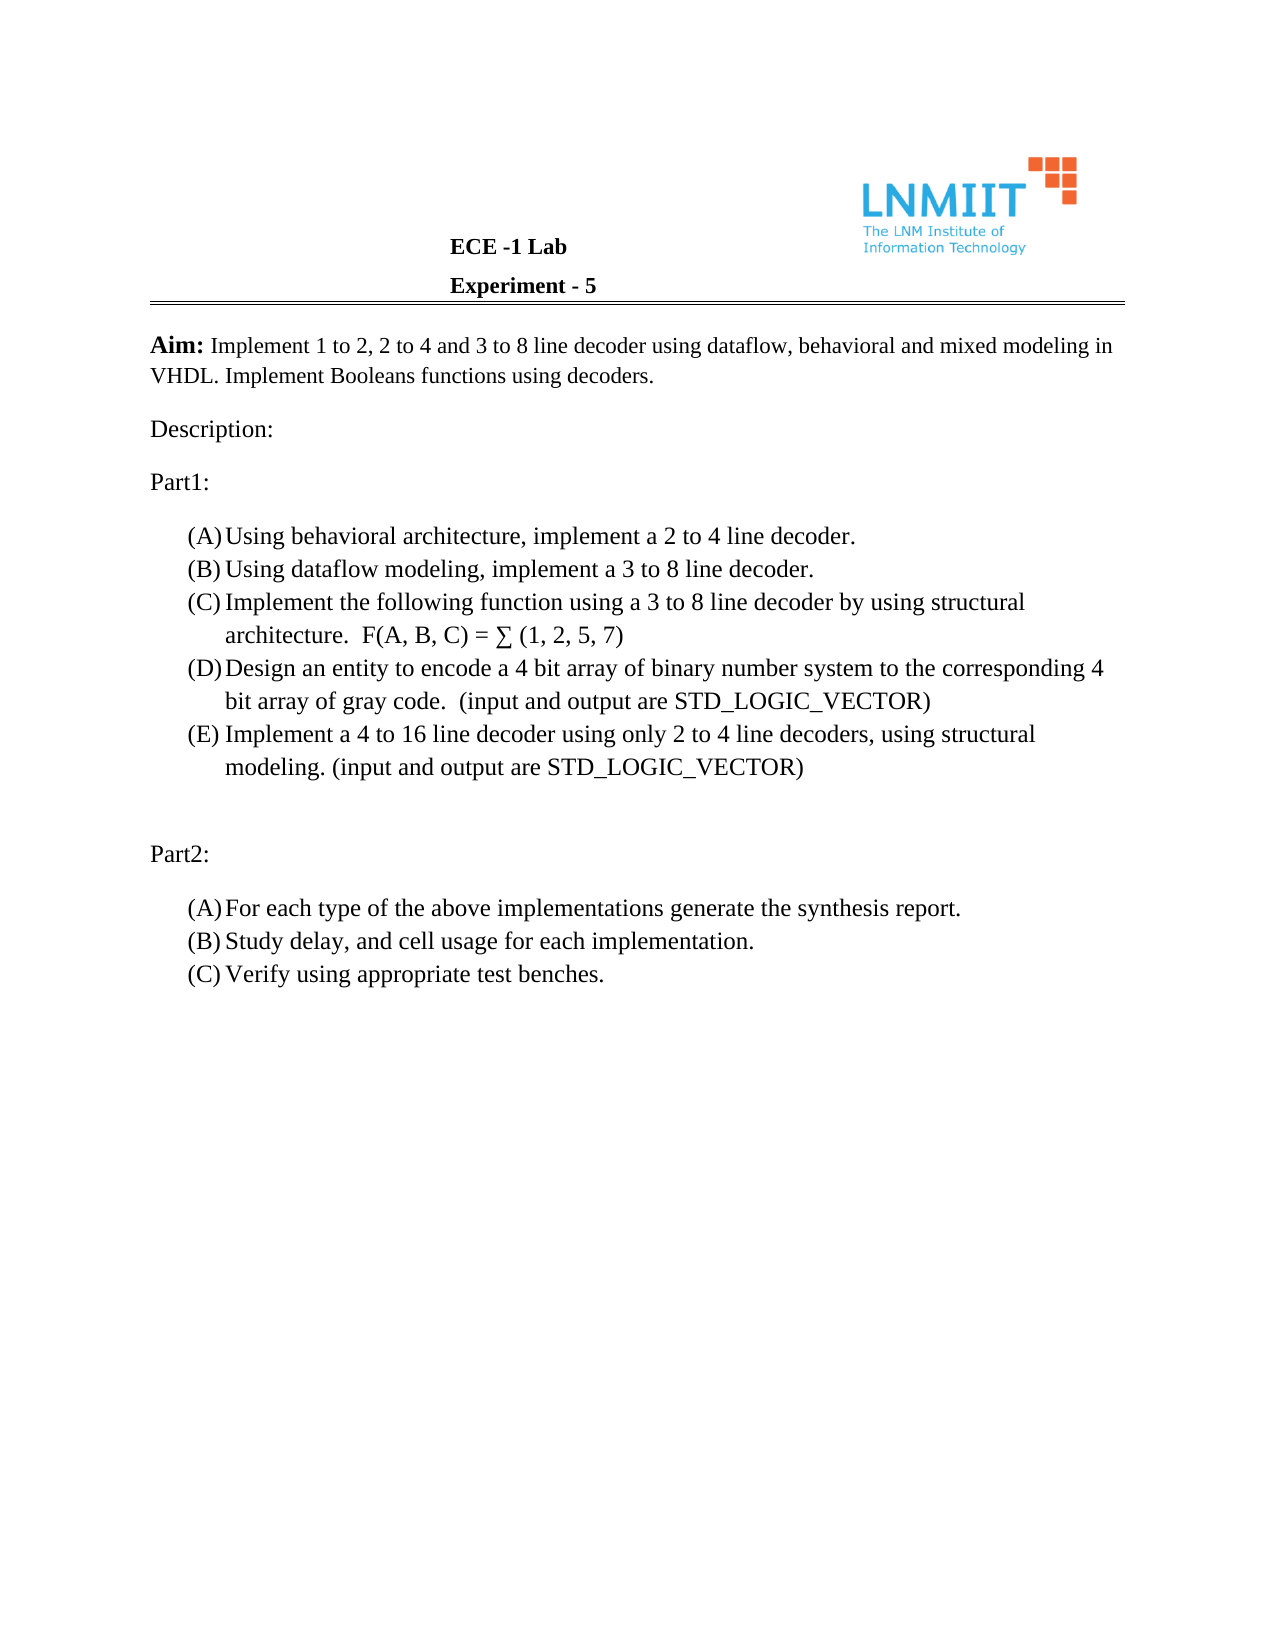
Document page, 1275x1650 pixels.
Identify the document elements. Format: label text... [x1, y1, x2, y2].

list Implement a 4 to 16 line decoder using only 2 to 4 line decoders, using structural modeling. (input and output are STD_LOGIC_VECTOR) [187, 719, 1125, 781]
list Design an entity to encode a 4 bit array of binary number system to the corresponding 4 bit array of gray code. (input and output are STD_LOGIC_VECTOR) [187, 653, 1125, 715]
list Using dataflow modeling, implement a 3 to 8 line decoder. [187, 554, 1125, 583]
text Description: [150, 414, 1125, 442]
text Experiment - 5 [150, 272, 1125, 301]
list For each type of the above implementations generate the synthesis report. [187, 893, 1125, 922]
picture [847, 150, 1083, 255]
list Verify using appropriate test benches. [187, 959, 1125, 988]
list Implement the following function using a 3 to 8 line decoder by using structural architecture. F(A, B, C) = ∑ (1, 2, 5, 7) [187, 587, 1125, 649]
list Study delay, and cell usage for each implementation. [187, 926, 1125, 955]
text Aim: Implement 1 to 2, 2 to 4 and 3 to 8 line decoder using dataflow, behavioral and mixed modeling in VHDL. Implement Booleans functions using decoders. [150, 330, 1125, 389]
text Part2: [150, 839, 1125, 868]
text Part1: [150, 467, 1125, 496]
list Using behavioral architecture, implement a 2 to 4 line decoder. [187, 521, 1125, 550]
